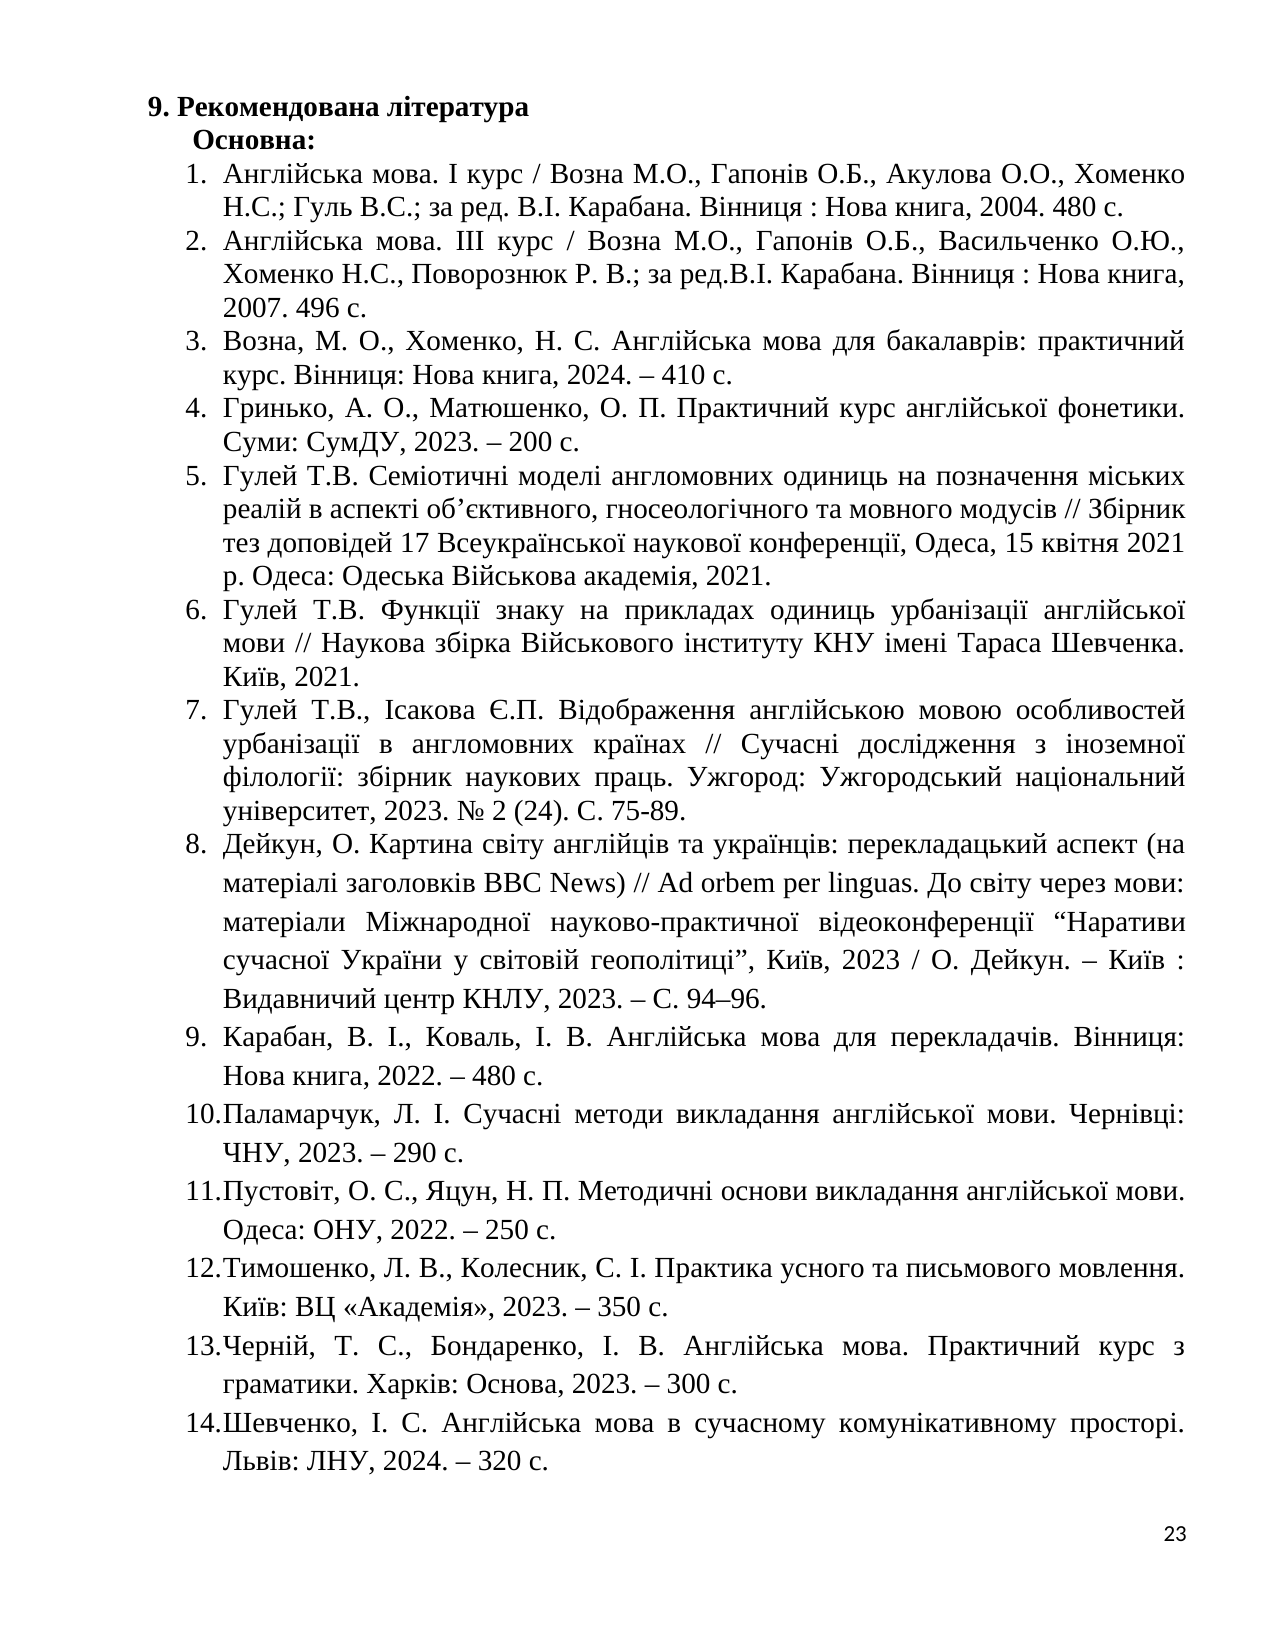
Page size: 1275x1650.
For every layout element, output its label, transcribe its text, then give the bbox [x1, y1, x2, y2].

list Паламарчук, Л. І. Сучасні методи викладання англійської мови. Чернівці: ЧНУ, 2023. – 290 с. [185, 1096, 1186, 1168]
list Тимошенко, Л. В., Колесник, С. І. Практика усного та письмового мовлення. Київ: ВЦ «Академія», 2023. – 350 с. [185, 1251, 1186, 1323]
list Гулей Т.В. Семіотичні моделі англомовних одиниць на позначення міських реалій в аспекті об’єктивного, гносеологічного та мовного модусів // Збірник тез доповідей 17 Всеукраїнської наукової конференції, Одеса, 15 квітня 2021 р. Одеса: Одеська Військова академія, 2021. [185, 458, 1186, 592]
list Гулей Т.В. Функції знаку на прикладах одиниць урбанізації англійської мови // Наукова збірка Військового інституту КНУ імені Тараса Шевченка. Київ, 2021. [185, 592, 1186, 692]
text 9. Рекомендована література [148, 89, 1186, 122]
list Шевченко, І. С. Англійська мова в сучасному комунікативному просторі. Львів: ЛНУ, 2024. – 320 с. [185, 1405, 1186, 1477]
text Основна: [148, 122, 1186, 156]
list Гулей Т.В., Ісакова Є.П. Відображення англійською мовою особливостей урбанізації в англомовних країнах // Сучасні дослідження з іноземної філології: збірник наукових праць. Ужгород: Ужгородський національний університет, 2023. № 2 (24). С. 75-89. [185, 692, 1186, 827]
list Возна, М. О., Хоменко, Н. С. Англійська мова для бакалаврів: практичний курс. Вінниця: Нова книга, 2024. – 410 с. [185, 323, 1186, 391]
list Англійська мова. І курс / Возна М.О., Гапонів О.Б., Акулова О.О., Хоменко Н.С.; Гуль В.С.; за ред. В.І. Карабана. Вінниця : Нова книга, 2004. 480 с. [185, 156, 1186, 223]
list Англійська мова. ІІІ курс / Возна М.О., Гапонів О.Б., Васильченко О.Ю., Хоменко Н.С., Поворознюк Р. В.; за ред.В.І. Карабана. Вінниця : Нова книга, 2007. 496 с. [185, 223, 1186, 323]
list Дейкун, О. Картина світу англійців та українців: перекладацький аспект (на матеріалі заголовків BBC News) // Ad orbem per linguas. До світу через мови: матеріали Міжнародної науково-практичної відеоконференції “Наративи сучасної України у світовій геополітиці”, Київ, 2023 / О. Дейкун. – Київ : Видавничий центр КНЛУ, 2023. – С. 94–96. [185, 827, 1186, 1014]
list Пустовіт, О. С., Яцун, Н. П. Методичні основи викладання англійської мови. Одеса: ОНУ, 2022. – 250 с. [185, 1173, 1186, 1246]
list Черній, Т. С., Бондаренко, І. В. Англійська мова. Практичний курс з граматики. Харків: Основа, 2023. – 300 с. [185, 1328, 1186, 1400]
list Карабан, В. І., Коваль, І. В. Англійська мова для перекладачів. Вінниця: Нова книга, 2022. – 480 с. [185, 1019, 1186, 1091]
list Гринько, А. О., Матюшенко, О. П. Практичний курс англійської фонетики. Суми: СумДУ, 2023. – 200 с. [185, 391, 1186, 458]
